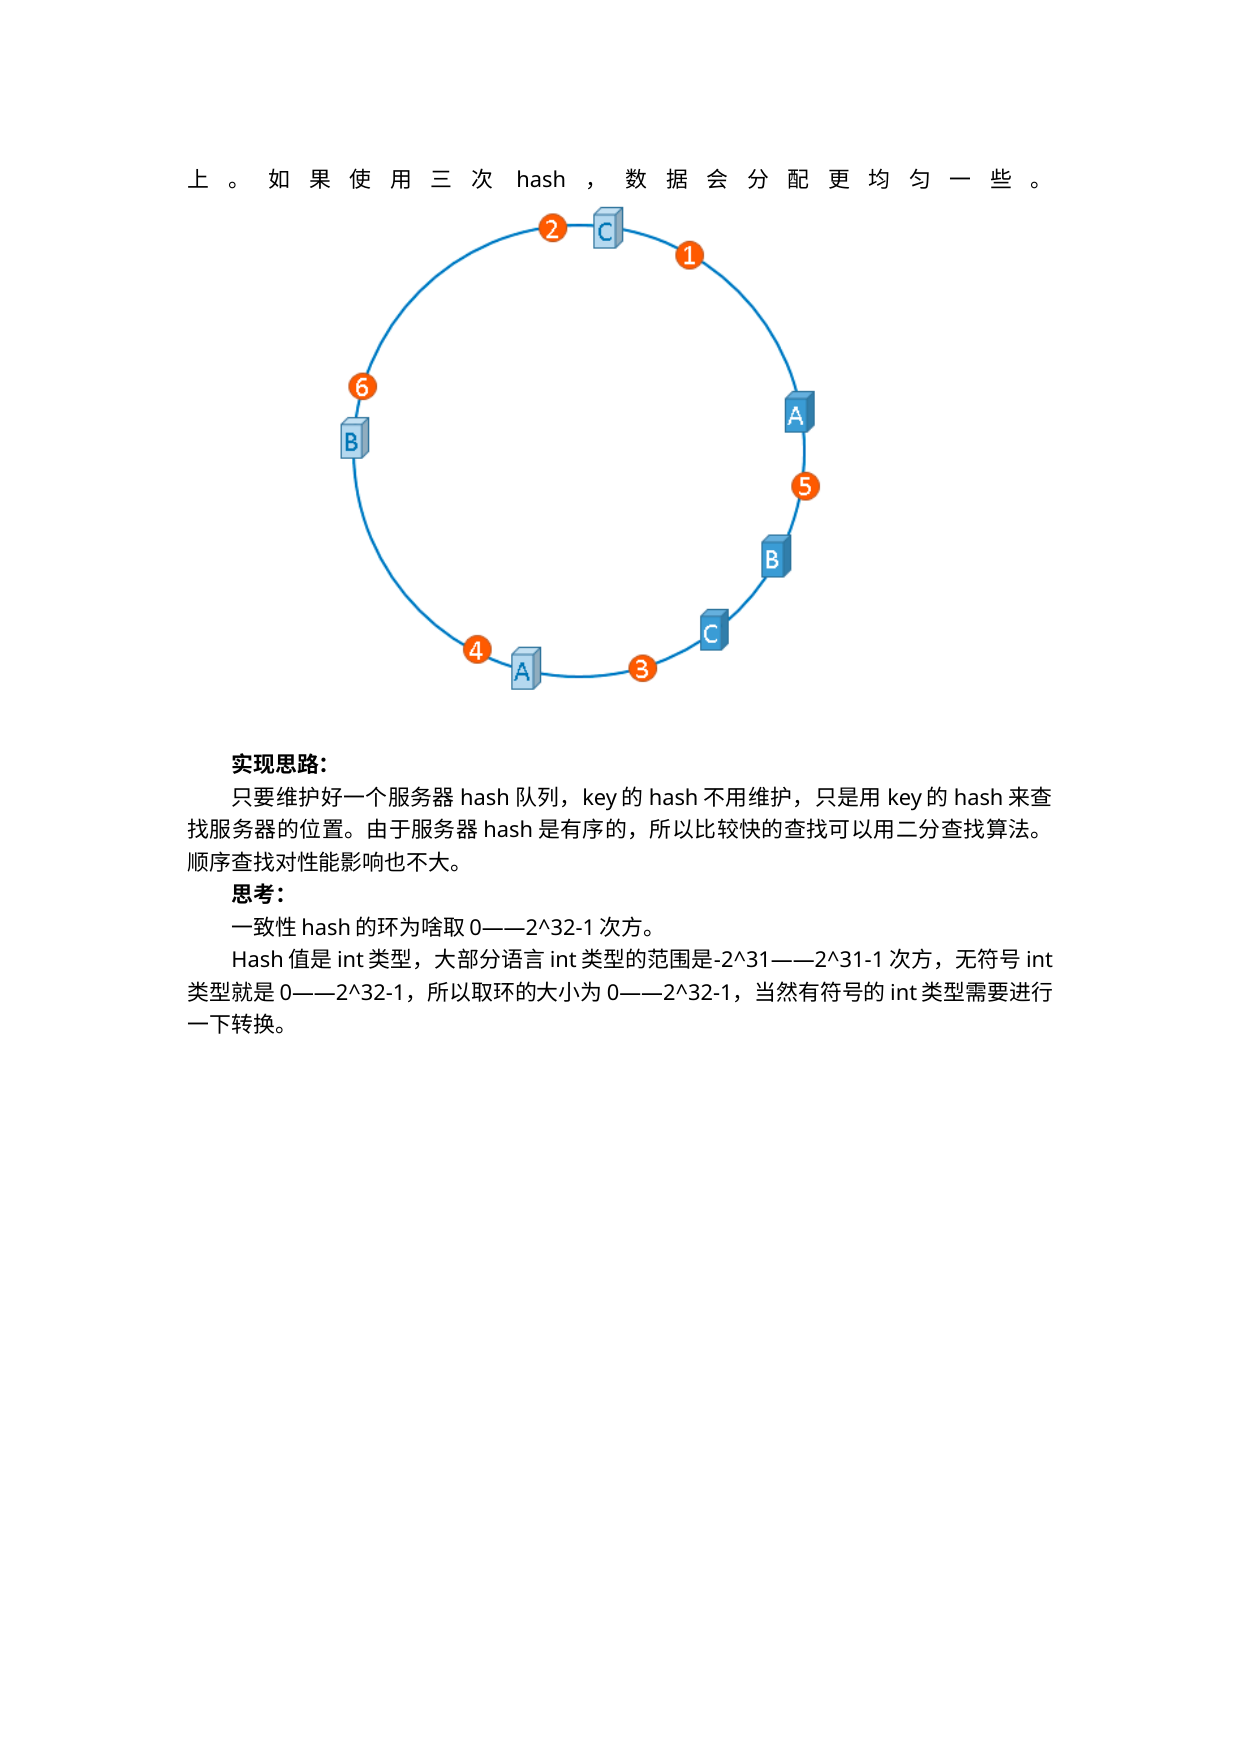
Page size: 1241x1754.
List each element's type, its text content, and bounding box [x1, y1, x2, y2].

text Hash值是int类型，大部分语言int类型的范围是-2^31——2^31-1次方，无符号int类型就是0——2^32-1，所以取环的大小为0——2^32-1，当然有符号的int类型需要进行一下转换。 [187, 942, 1053, 1039]
text 只要维护好一个服务器hash队列，key的hash不用维护，只是用key的hash来查找服务器的位置。由于服务器hash是有序的，所以比较快的查找可以用二分查找算法。顺序查找对性能影响也不大。 [187, 779, 1053, 877]
text 实现思路： [187, 747, 1053, 779]
picture [187, 194, 1052, 703]
text 思考： [187, 877, 1053, 909]
text 一致性hash的环为啥取0——2^32-1次方。 [187, 909, 1053, 942]
